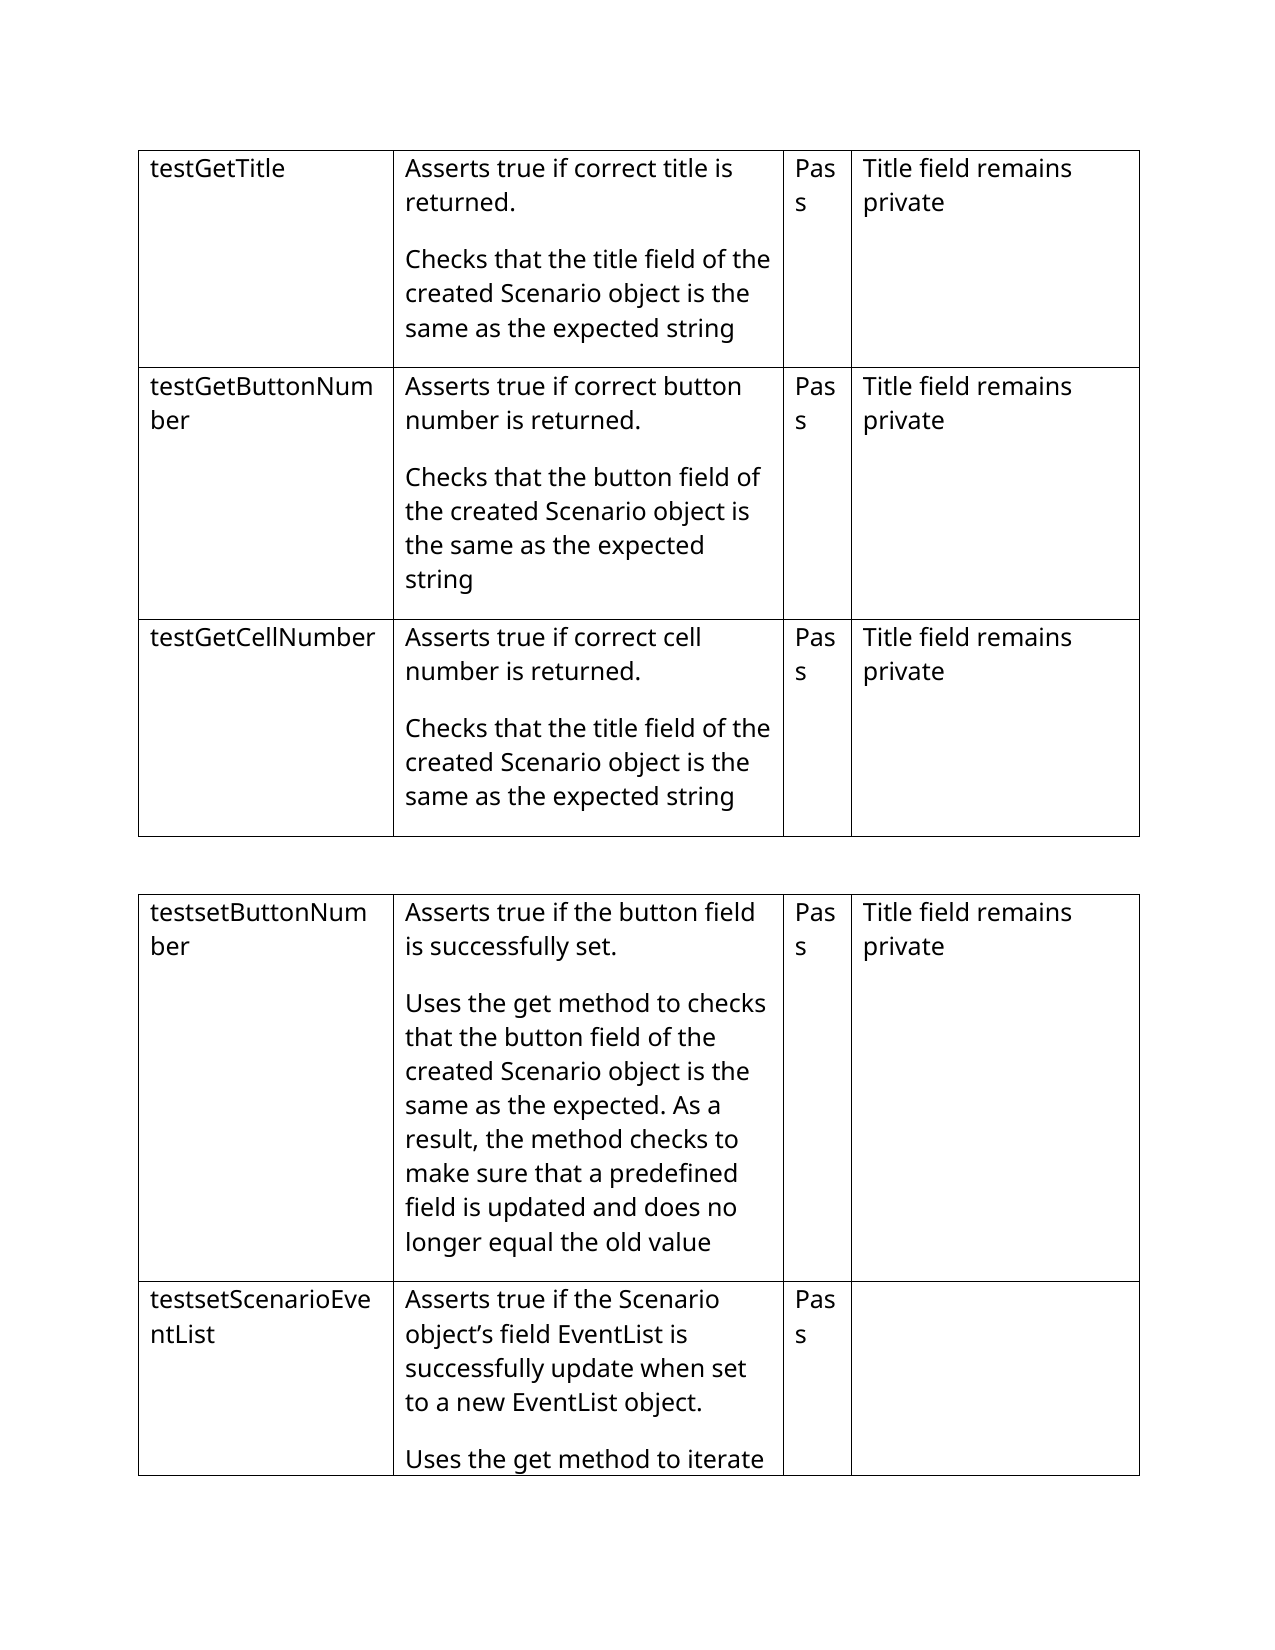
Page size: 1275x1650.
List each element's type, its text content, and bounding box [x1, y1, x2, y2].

table_cell testGetButtonNumber [139, 368, 393, 618]
table_cell Asserts true if correct title is returned. Checks that the title field of the created Scenario object is the same as the expected string [394, 151, 783, 367]
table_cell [394, 1282, 783, 1475]
table_cell Title field remains private [852, 151, 1139, 367]
table_cell [852, 1282, 1139, 1475]
table_cell Pass [784, 151, 851, 367]
table_header testsetButtonNumber [139, 895, 393, 1281]
table_cell Pass [784, 620, 851, 836]
table_cell Asserts true if correct button number is returned. Checks that the button field of the created Scenario object is the same as the expected string [394, 368, 783, 618]
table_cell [139, 1282, 393, 1475]
table_cell Title field remains private [852, 620, 1139, 836]
table_cell testGetCellNumber [139, 620, 393, 836]
table_cell Title field remains private [852, 368, 1139, 618]
table_header Title field remains private [852, 895, 1139, 1281]
table_header Asserts true if the button field is successfully set. Uses the get method to checks that the button field of the created Scenario object is the same as the expected. As a result, the method checks to make sure that a predefined field is updated and does no longer equal the old value [394, 895, 783, 1281]
table_cell Asserts true if correct cell number is returned. Checks that the title field of the created Scenario object is the same as the expected string [394, 620, 783, 836]
table_cell testGetTitle [139, 151, 393, 367]
table_cell Pass [784, 368, 851, 618]
table_header Pass [784, 895, 851, 1281]
table_cell Pass [784, 1282, 851, 1475]
